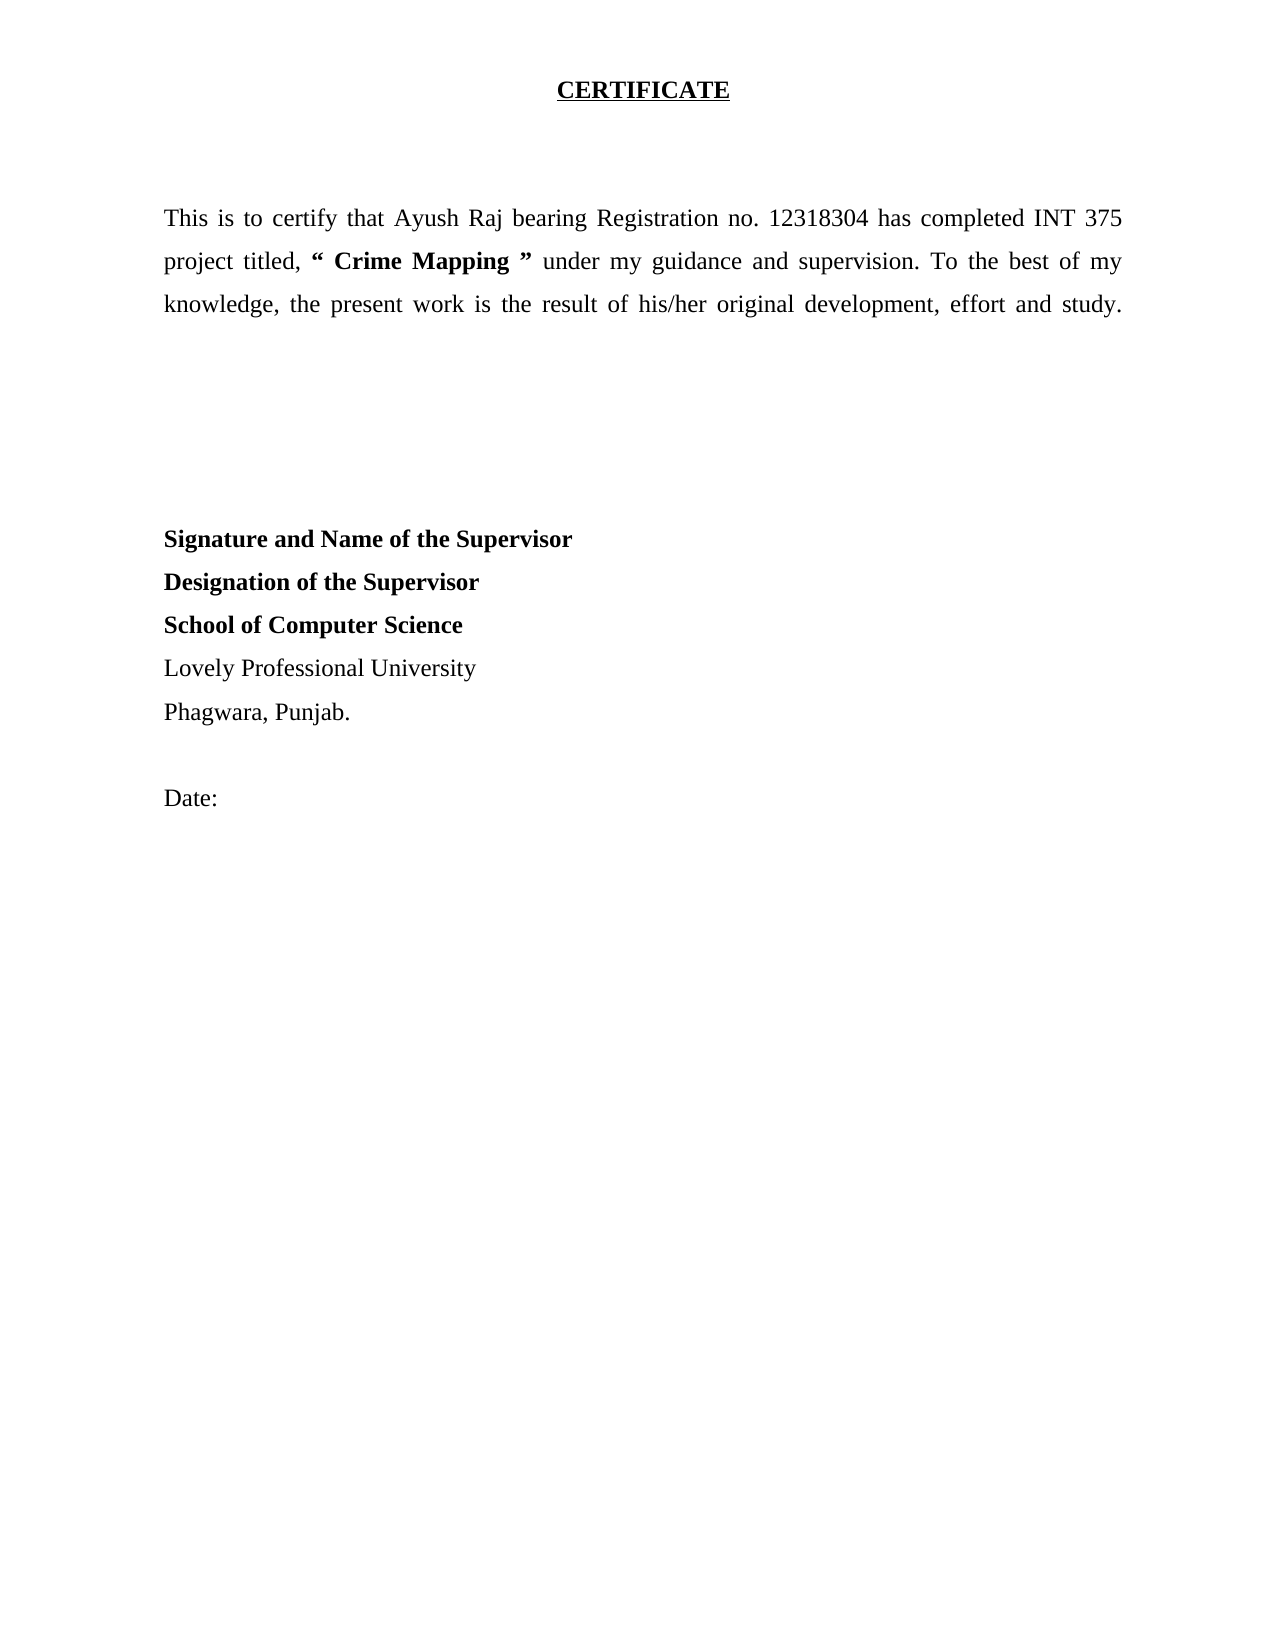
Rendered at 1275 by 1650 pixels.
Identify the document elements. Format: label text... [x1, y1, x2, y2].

text Signature and Name of the Supervisor [164, 524, 1123, 553]
text CERTIFICATE [164, 75, 1123, 104]
text Date: [164, 783, 1123, 812]
text School of Computer Science [164, 610, 1123, 639]
text Designation of the Supervisor [164, 567, 1123, 596]
text Phagwara, Punjab. [164, 697, 1123, 725]
text Lovely Professional University [164, 653, 1123, 682]
text This is to certify that Ayush Raj bearing Registration no. 12318304 has completed INT 375 project titled, “ Crime Mapping ” under my guidance and supervision. To the best of my knowledge, the present work is the result of his/her original development, effort and study. [164, 203, 1123, 361]
